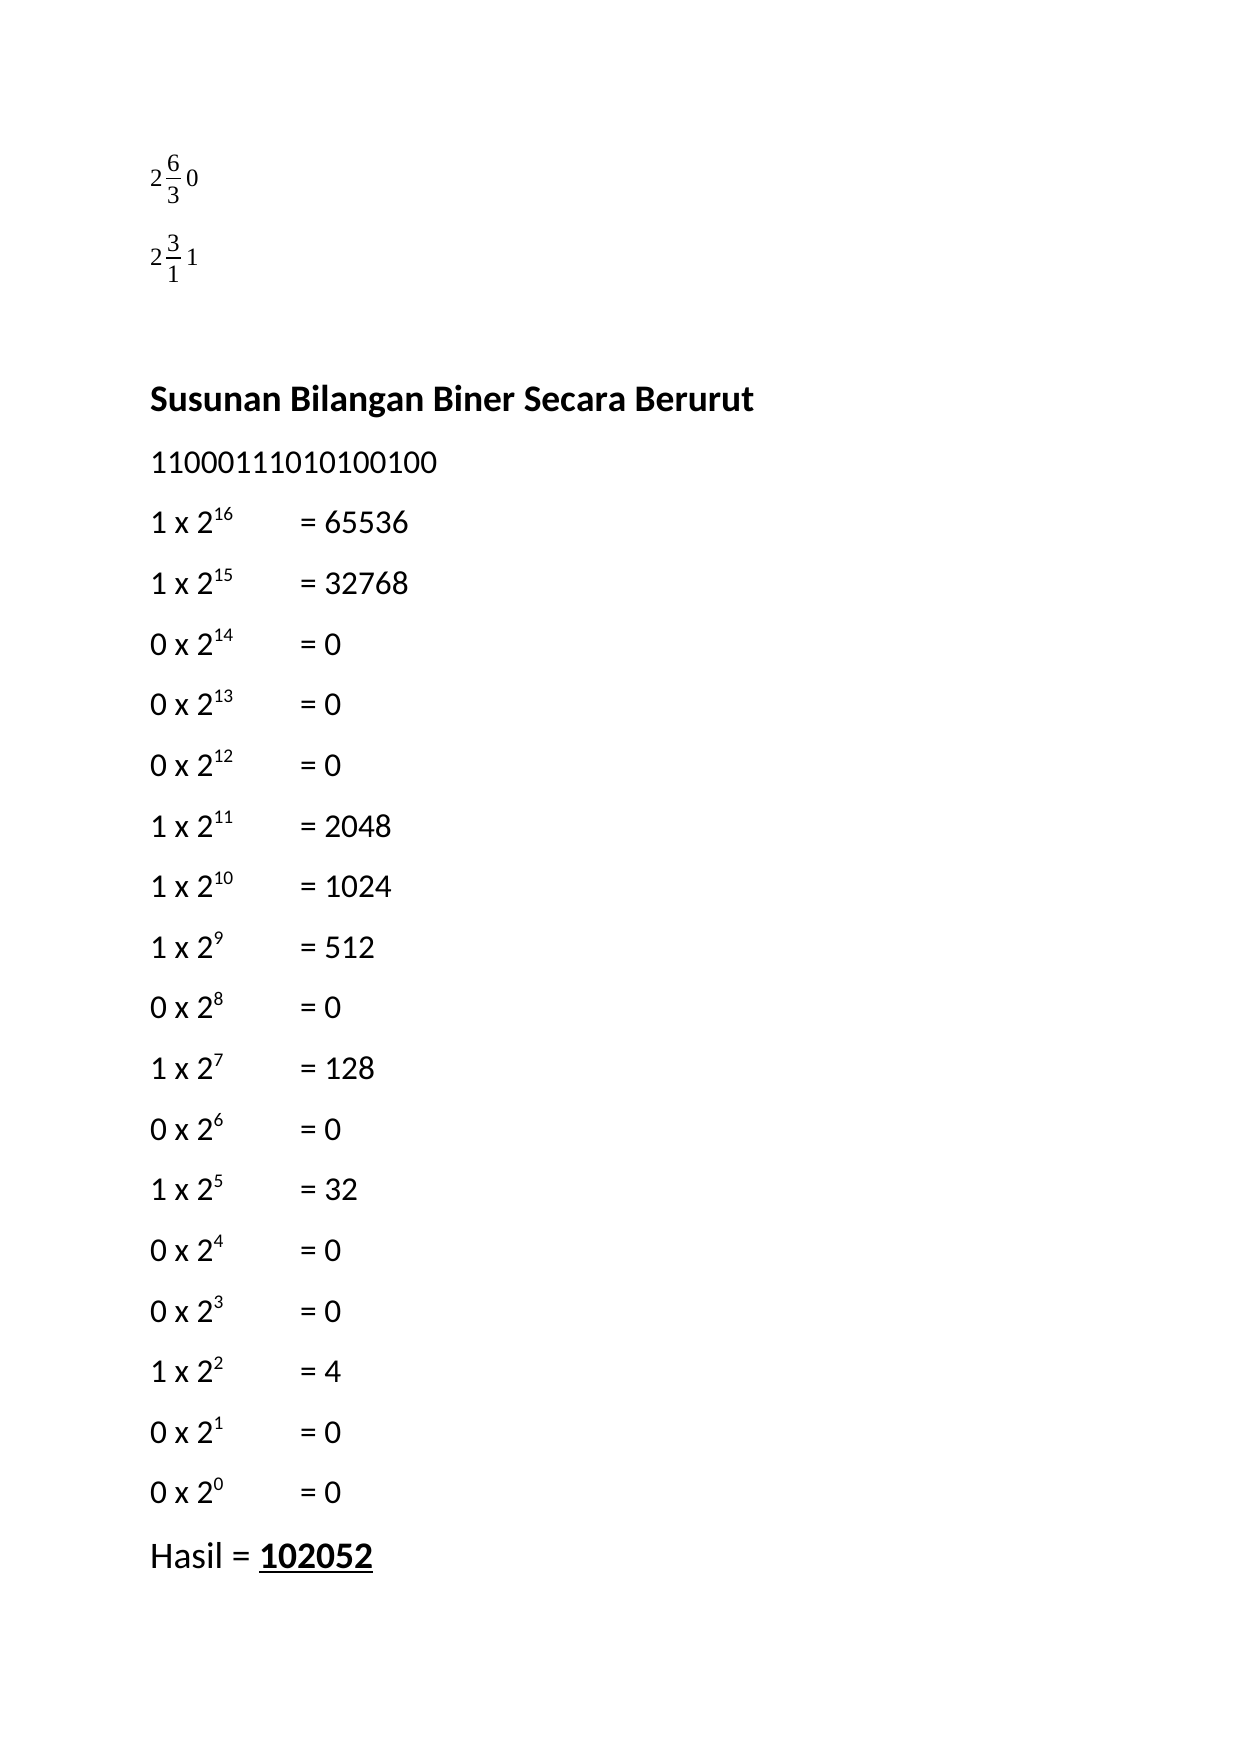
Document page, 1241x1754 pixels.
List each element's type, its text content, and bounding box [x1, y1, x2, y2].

text Susunan Bilangan Biner Secara Berurut [150, 375, 1090, 421]
text 1 x 215 = 32768 [150, 562, 1090, 603]
text 1 x 211 = 2048 [150, 804, 1090, 845]
text 0 x 213 = 0 [150, 683, 1090, 724]
text 0 x 20 = 0 [150, 1471, 1090, 1512]
text 0 x 214 = 0 [150, 623, 1090, 663]
text 0 x 24 = 0 [150, 1229, 1090, 1270]
text 11000111010100100 [150, 441, 1090, 482]
text 1 x 210 = 1024 [150, 865, 1090, 906]
text 1 x 27 = 128 [150, 1047, 1090, 1088]
text 1 x 22 = 4 [150, 1350, 1090, 1391]
text 0 x 26 = 0 [150, 1108, 1090, 1148]
text 1 x 29 = 512 [150, 926, 1090, 967]
text 0 x 23 = 0 [150, 1289, 1090, 1330]
text 0 x 28 = 0 [150, 986, 1090, 1027]
text Hasil = 102052 [150, 1532, 1090, 1578]
text 0 x 21 = 0 [150, 1411, 1090, 1452]
text 1 x 25 = 32 [150, 1168, 1090, 1209]
text 0 x 212 = 0 [150, 744, 1090, 785]
text 1 x 216 = 65536 [150, 501, 1090, 542]
